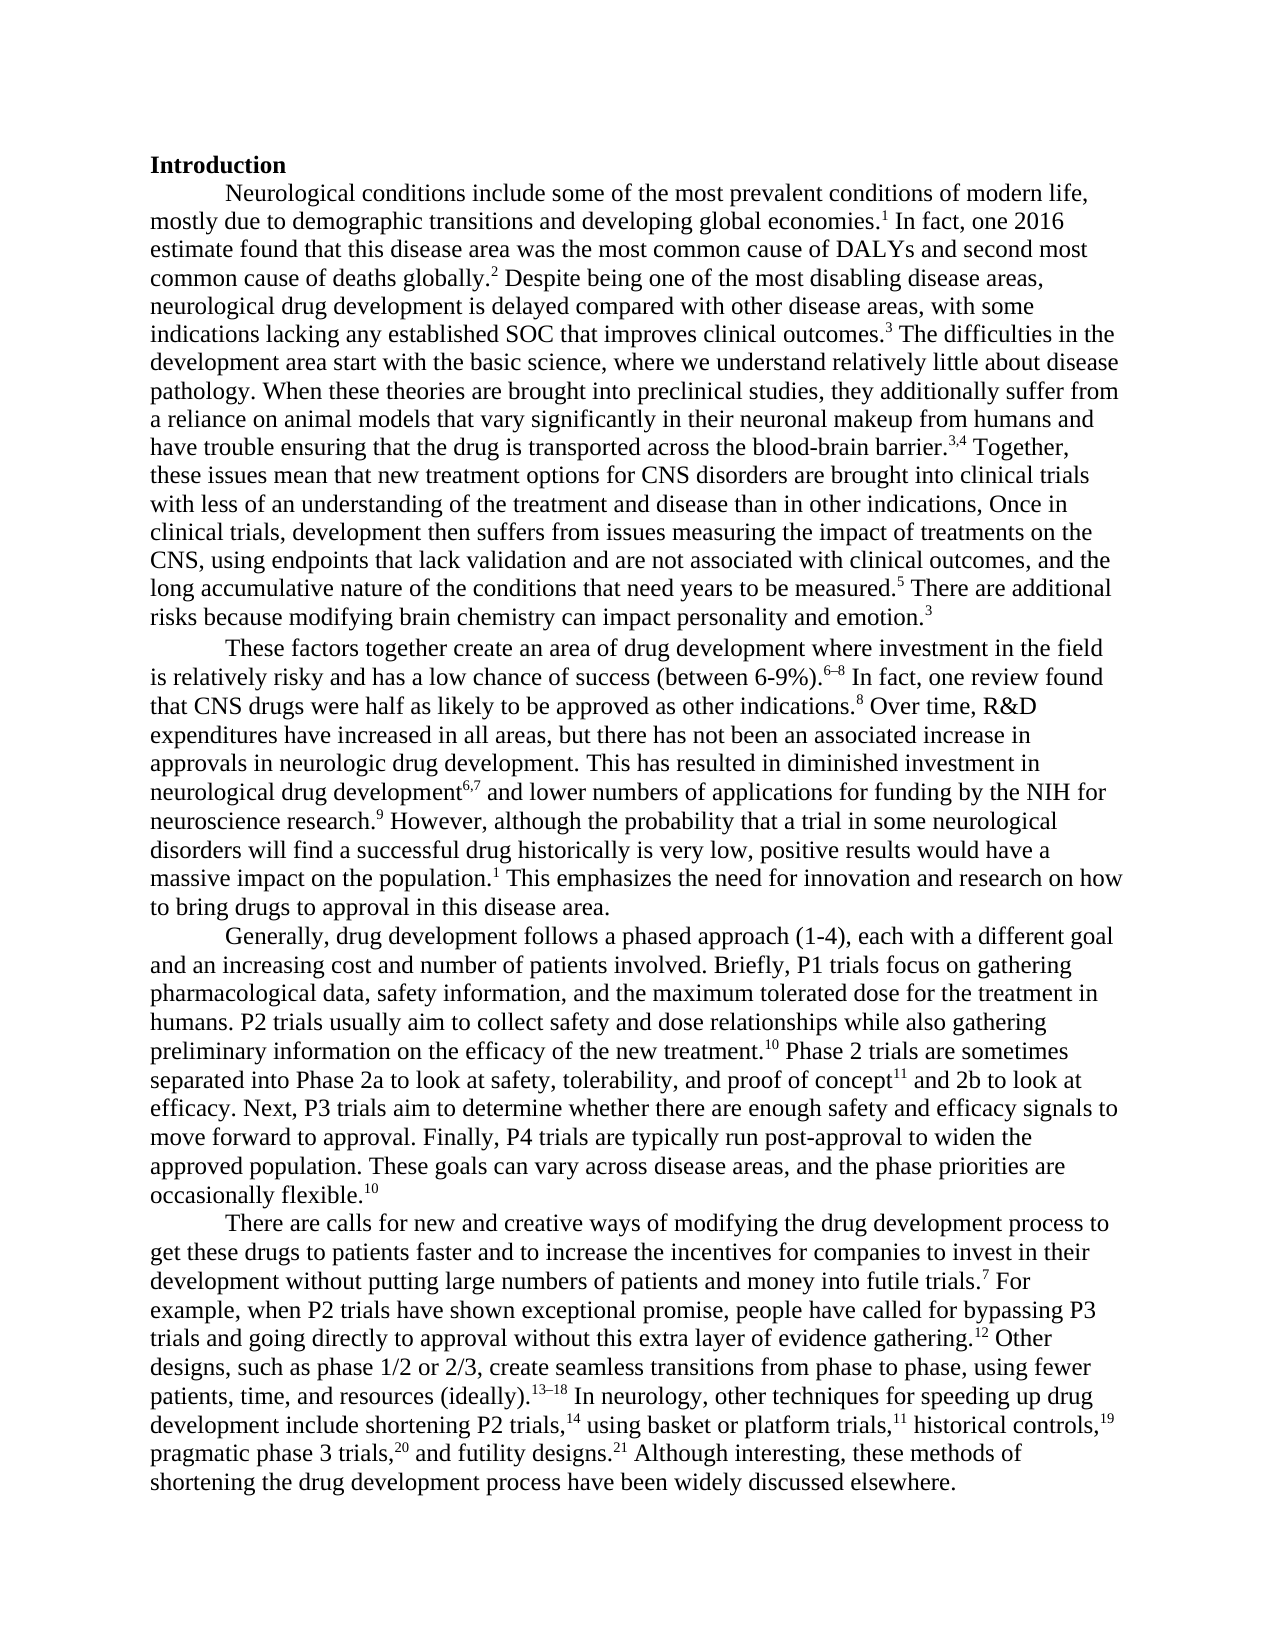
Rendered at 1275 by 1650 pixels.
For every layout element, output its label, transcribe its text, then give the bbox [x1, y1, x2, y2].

list These factors together create an area of drug development where investment in the field is relatively risky and has a low chance of success (between 6-9%).6–8 In fact, one review found that CNS drugs were half as likely to be approved as other indications.8 Over time, R&D expenditures have increased in all areas, but there has not been an associated increase in approvals in neurologic drug development.This has resulted in diminished investment in neurological drug development6,7 and lower numbers of applications for funding by the NIH for neuroscience research.9 However, although the probability that a trial in some neurological disorders will find a successful drug historically is very low, positive results would have a massive impact on the population.1 This emphasizes the need for innovation and research on how to bring drugs to approval in this disease area. [150, 633, 1125, 921]
list There are calls for new and creative ways of modifying the drug development process to get these drugs to patients faster and to increase the incentives for companies to invest in their development without putting large numbers of patients and money into futile trials.7 For example, when P2 trials have shown exceptional promise, people have called for bypassing P3 trials and going directly to approval without this extra layer of evidence gathering.12 Other designs, such as phase 1/2 or 2/3, create seamless transitions from phase to phase, using fewer patients, time, and resources (ideally).13–18 In neurology, other techniques for speeding up drug development include shortening P2 trials,14 using basket or platform trials,11 historical controls,19 pragmatic phase 3 trials,20 and futility designs.21 Although interesting, these methods of shortening the drug development process have been widely discussed elsewhere. [150, 1208, 1125, 1496]
text Neurological conditions include some of the most prevalent conditions of modern life, mostly due to demographic transitions and developing global economies.1 In fact, one 2016 estimate found that this disease area was the most common cause of DALYs and second most common cause of deaths globally.2 Despite being one of the most disabling disease areas, neurological drug development is delayed compared with other disease areas, with some indications lacking any established SOC that improves clinical outcomes.3 The difficulties in the development area start with the basic science, where we understand relatively little about disease pathology. When these theories are brought into preclinical studies, they additionally suffer from a reliance on animal models that vary significantly in their neuronal makeup from humans and have trouble ensuring that the drug is transported across the blood-brain barrier.3,4 Together, these issues mean that new treatment options for CNS disorders are brought into clinical trials with less of an understanding of the treatment and disease than in other indications, Once in clinical trials, development then suffers from issues measuring the impact of treatments on the CNS, using endpoints that lack validation and are not associated with clinical outcomes, and the long accumulative nature of the conditions that need years to be measured.5 There are additional risks because modifying brain chemistry can impact personality and emotion.3 [150, 179, 1125, 630]
list Generally, drug development follows a phased approach (1-4), each with a different goal and an increasing cost and number of patients involved. Briefly, P1 trials focus on gathering pharmacological data, safety information, and the maximum tolerated dose for the treatment in humans. P2 trials usually aim to collect safety and dose relationships while also gathering preliminary information on the efficacy of the new treatment.10 Phase 2 trials are sometimes separated into Phase 2a to look at safety, tolerability, and proof of concept11 and 2b to look at efficacy. Next, P3 trials aim to determine whether there are enough safety and efficacy signals to move forward to approval. Finally, P4 trials are typically run post-approval to widen the approved population. These goals can vary across disease areas, and the phase priorities are occasionally flexible.10 [150, 921, 1125, 1208]
text Introduction [150, 150, 1125, 179]
